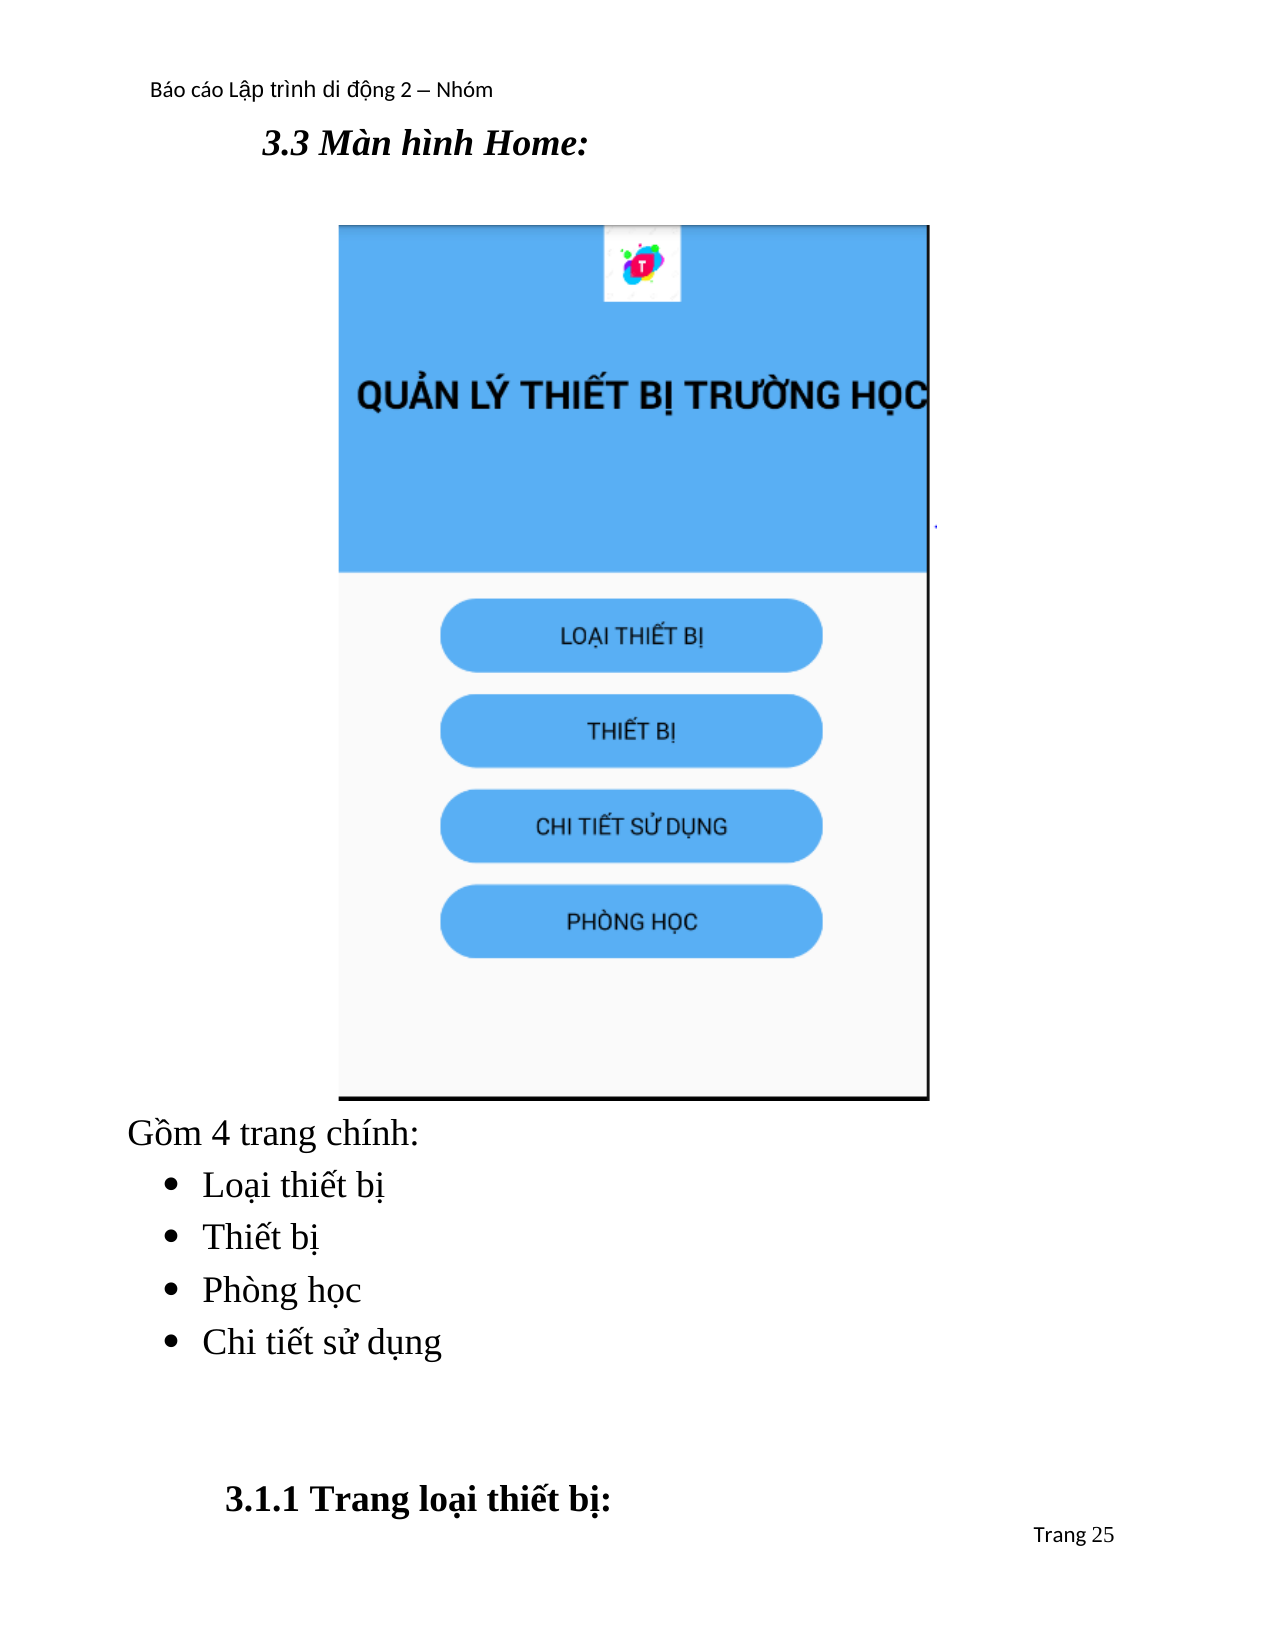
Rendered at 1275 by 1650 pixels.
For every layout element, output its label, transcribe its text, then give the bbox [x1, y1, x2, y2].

subtitle Phòng học [164, 1267, 1051, 1310]
subtitle Thiết bị [164, 1215, 1051, 1258]
subtitle Chi tiết sử dụng [164, 1319, 1051, 1363]
subtitle 3.1.1 Trang loại thiết bị: [225, 1477, 1051, 1520]
subtitle Gồm 4 trang chính: [127, 1110, 1051, 1153]
picture [338, 225, 937, 1101]
subtitle Loại thiết bị [164, 1162, 1051, 1205]
subtitle 3.3 Màn hình Home: [262, 121, 1173, 164]
